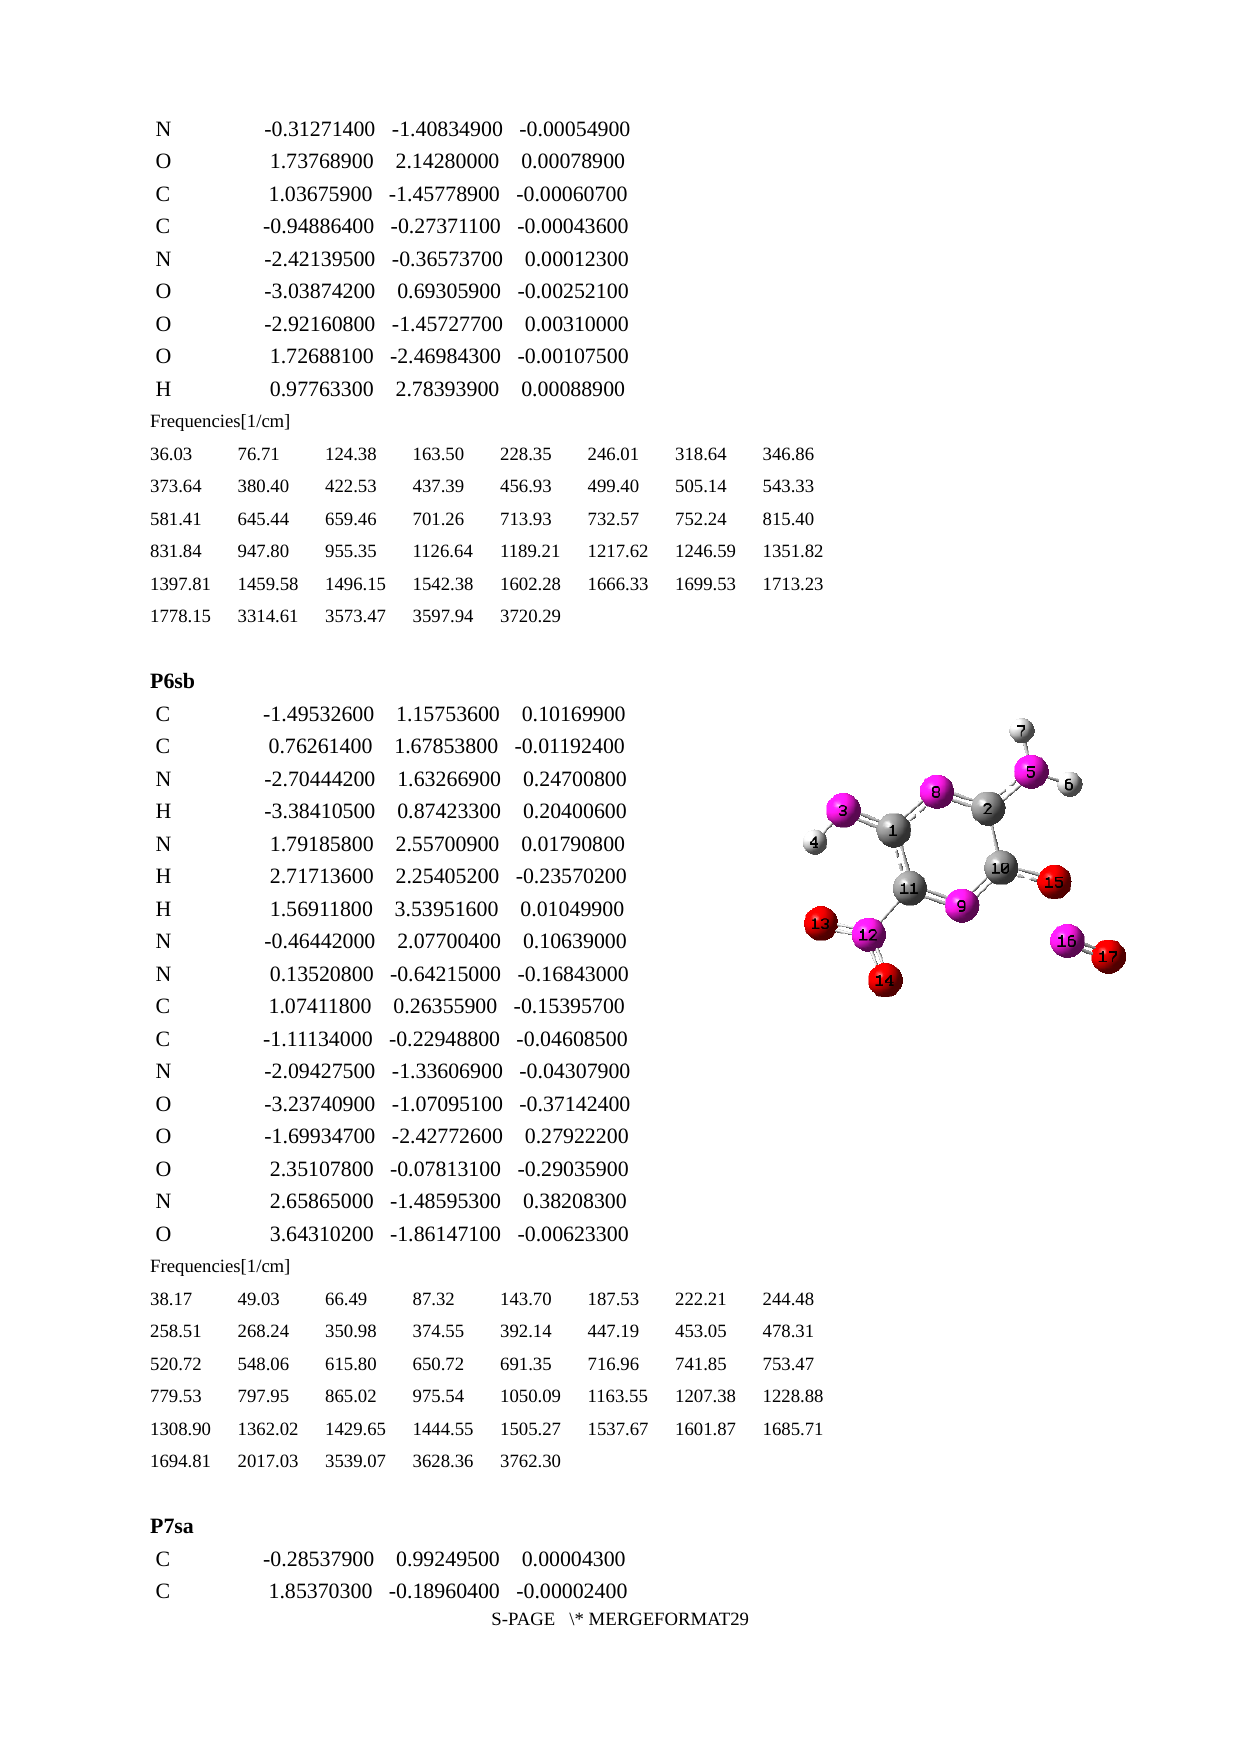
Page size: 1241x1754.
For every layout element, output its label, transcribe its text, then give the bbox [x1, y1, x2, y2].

text 258.51 268.24 350.98 374.55 392.14 447.19 453.05 478.31 [150, 1315, 1090, 1347]
text N -2.09427500 -1.33606900 -0.04307900 [150, 1055, 1090, 1087]
text 1778.15 3314.61 3573.47 3597.94 3720.29 [150, 600, 1090, 632]
text 779.53 797.95 865.02 975.54 1050.09 1163.55 1207.38 1228.88 [150, 1380, 1090, 1412]
text 1308.90 1362.02 1429.65 1444.55 1505.27 1537.67 1601.87 1685.71 [150, 1412, 1090, 1445]
text O 3.64310200 -1.86147100 -0.00623300 [150, 1217, 1090, 1250]
text 831.84 947.80 955.35 1126.64 1189.21 1217.62 1246.59 1351.82 [150, 535, 1090, 567]
text Frequencies[1/cm] [150, 405, 1090, 437]
text 1397.81 1459.58 1496.15 1542.38 1602.28 1666.33 1699.53 1713.23 [150, 567, 1090, 600]
text N -0.31271400 -1.40834900 -0.00054900 [150, 112, 1090, 145]
text H -3.38410500 0.87423300 0.20400600 [150, 795, 785, 827]
text O 1.72688100 -2.46984300 -0.00107500 [150, 340, 1090, 372]
text C 1.07411800 0.26355900 -0.15395700 [150, 990, 1090, 1022]
text H 1.56911800 3.53951600 0.01049900 [150, 892, 785, 925]
text O -3.03874200 0.69305900 -0.00252100 [150, 275, 1090, 307]
text 520.72 548.06 615.80 650.72 691.35 716.96 741.85 753.47 [150, 1347, 1090, 1380]
text C 1.03675900 -1.45778900 -0.00060700 [150, 177, 1090, 210]
text O 1.73768900 2.14280000 0.00078900 [150, 145, 1090, 177]
text N -0.46442000 2.07700400 0.10639000 [150, 925, 785, 957]
text P6sb [150, 665, 1090, 697]
text 373.64 380.40 422.53 437.39 456.93 499.40 505.14 543.33 [150, 470, 1090, 502]
picture [785, 708, 1140, 1011]
text N 2.65865000 -1.48595300 0.38208300 [150, 1185, 1090, 1217]
text C -0.94886400 -0.27371100 -0.00043600 [150, 210, 1090, 242]
text N -2.70444200 1.63266900 0.24700800 [150, 762, 785, 795]
text 36.03 76.71 124.38 163.50 228.35 246.01 318.64 346.86 [150, 437, 1090, 470]
text N 0.13520800 -0.64215000 -0.16843000 [150, 957, 785, 990]
text O 2.35107800 -0.07813100 -0.29035900 [150, 1152, 1090, 1185]
text O -3.23740900 -1.07095100 -0.37142400 [150, 1087, 1090, 1120]
text 38.17 49.03 66.49 87.32 143.70 187.53 222.21 244.48 [150, 1282, 1090, 1315]
text H 0.97763300 2.78393900 0.00088900 [150, 372, 1090, 405]
text P7sa [150, 1510, 1090, 1542]
text C 0.76261400 1.67853800 -0.01192400 [150, 730, 785, 762]
text H 2.71713600 2.25405200 -0.23570200 [150, 860, 785, 892]
text O -2.92160800 -1.45727700 0.00310000 [150, 307, 1090, 340]
text N -2.42139500 -0.36573700 0.00012300 [150, 242, 1090, 275]
text N 1.79185800 2.55700900 0.01790800 [150, 827, 785, 860]
text C -1.49532600 1.15753600 0.10169900 [150, 697, 1090, 730]
text 1694.81 2017.03 3539.07 3628.36 3762.30 [150, 1445, 1090, 1477]
text 581.41 645.44 659.46 701.26 713.93 732.57 752.24 815.40 [150, 502, 1090, 535]
text C -1.11134000 -0.22948800 -0.04608500 [150, 1022, 1090, 1055]
text O -1.69934700 -2.42772600 0.27922200 [150, 1120, 1090, 1152]
text C -0.28537900 0.99249500 0.00004300 [150, 1542, 1090, 1575]
text C 1.85370300 -0.18960400 -0.00002400 [150, 1575, 1090, 1607]
text Frequencies[1/cm] [150, 1250, 1090, 1282]
